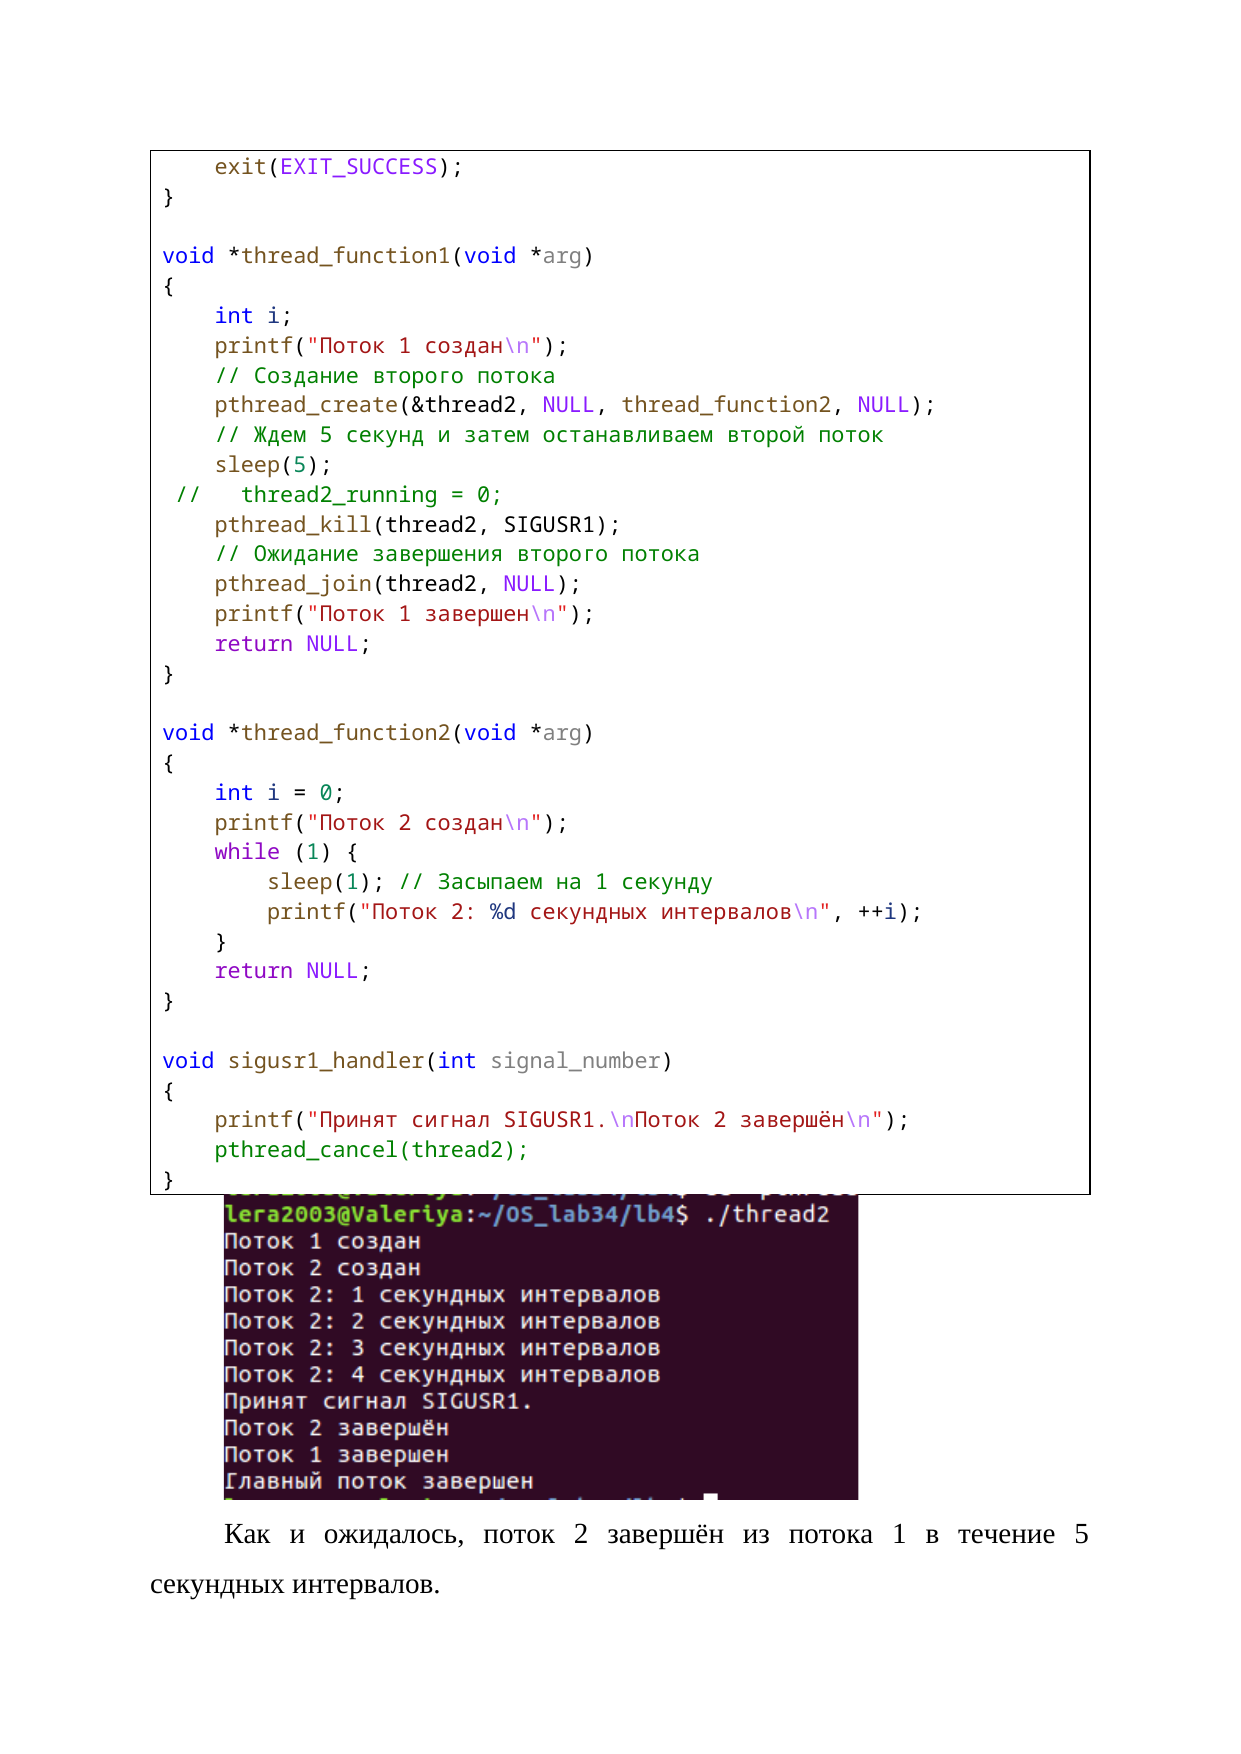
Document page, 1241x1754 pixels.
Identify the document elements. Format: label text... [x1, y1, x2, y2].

text Как и ожидалось, поток 2 завершён из потока 1 в течение 5 секундных интервалов. [150, 1516, 1090, 1600]
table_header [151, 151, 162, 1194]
picture [223, 1194, 859, 1500]
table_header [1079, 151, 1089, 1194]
